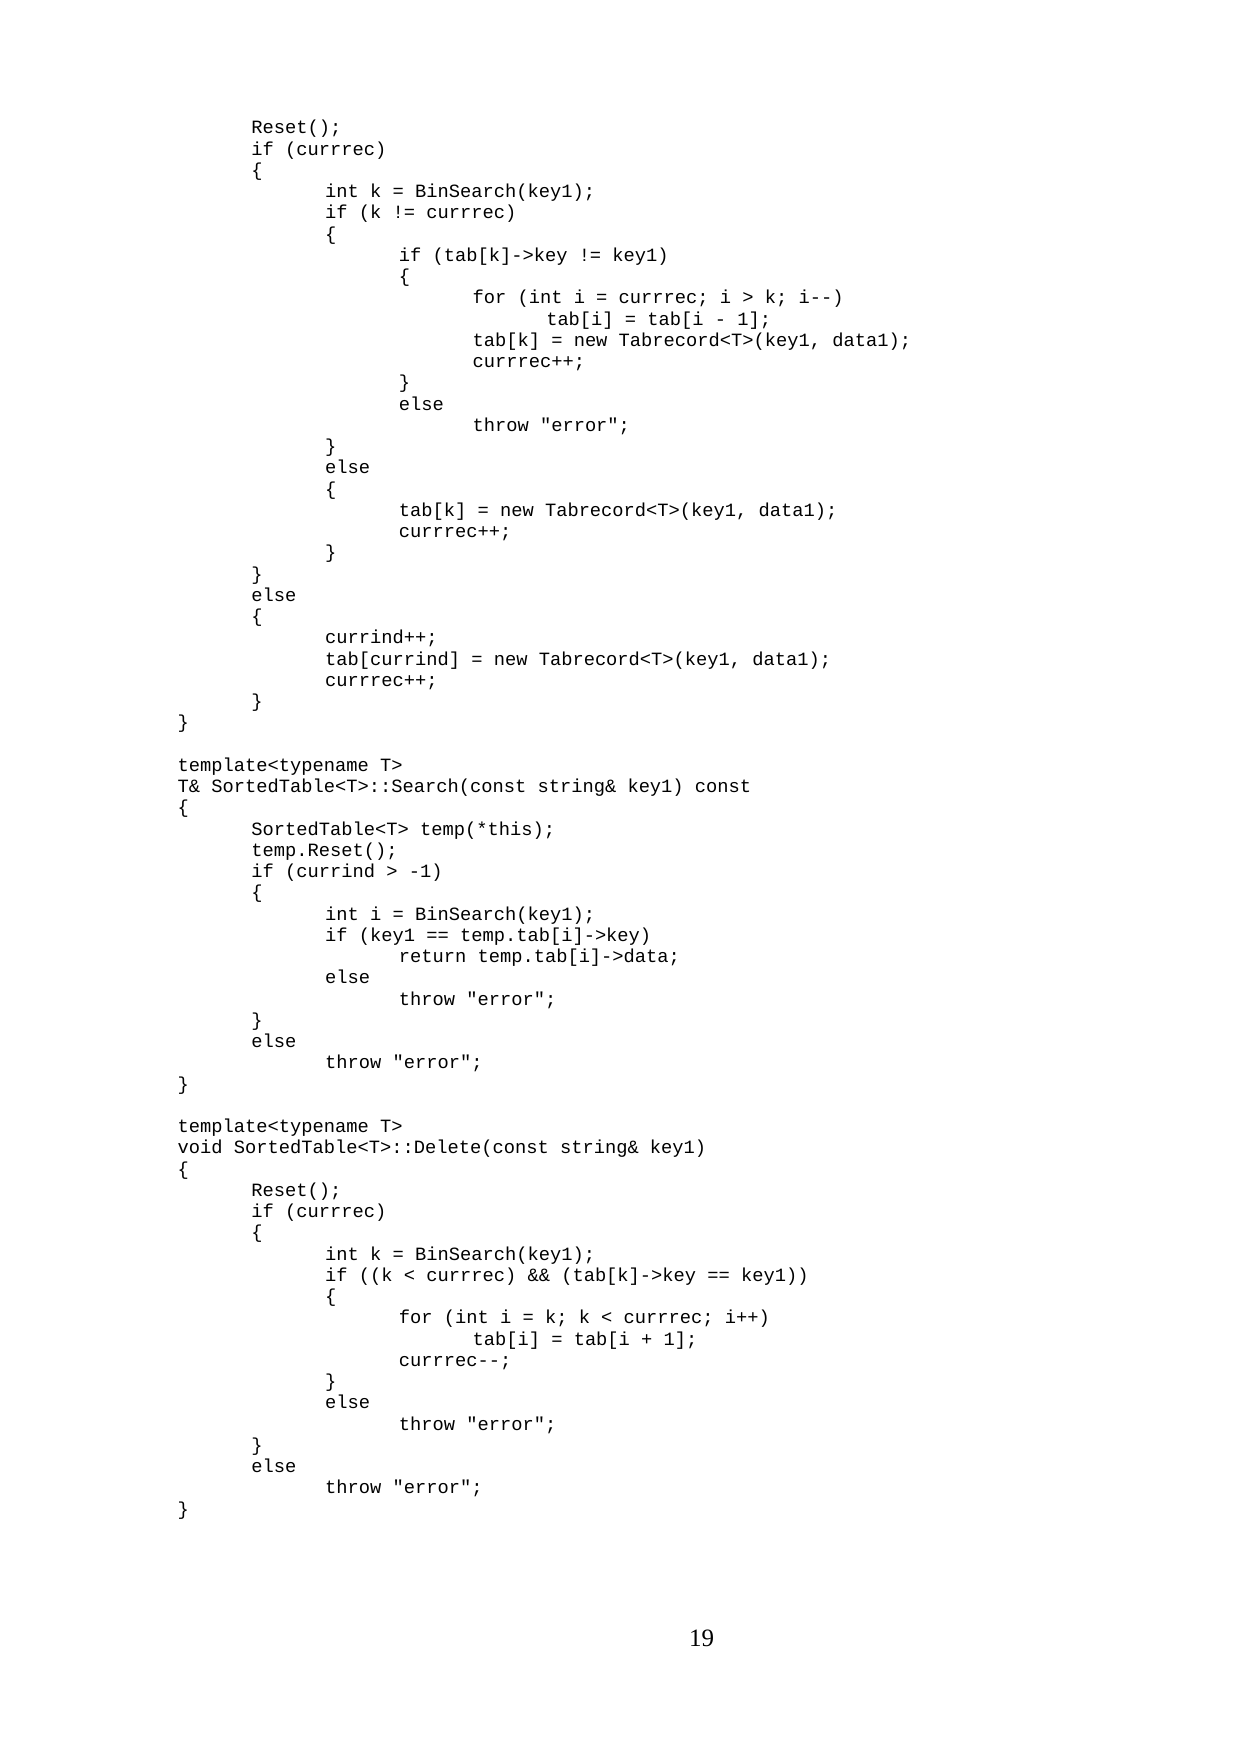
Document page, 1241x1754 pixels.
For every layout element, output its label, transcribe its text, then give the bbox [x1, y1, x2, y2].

text else [177, 1457, 1152, 1478]
text else [177, 394, 1152, 416]
text currrec++; [177, 671, 1152, 692]
text { [177, 798, 1152, 819]
text tab[k] = new Tabrecord<T>(key1, data1); [177, 331, 1152, 352]
text { [177, 479, 1152, 501]
text T& SortedTable<T>::Search(const string& key1) const [177, 777, 1152, 798]
text } [177, 437, 1152, 458]
text if (k != currrec) [177, 203, 1152, 224]
text tab[i] = tab[i + 1]; [177, 1329, 1152, 1351]
text tab[currind] = new Tabrecord<T>(key1, data1); [177, 649, 1152, 671]
text { [177, 161, 1152, 182]
text currrec--; [177, 1351, 1152, 1372]
text else [177, 1032, 1152, 1053]
text } [177, 543, 1152, 564]
text else [177, 586, 1152, 607]
text template<typename T> [177, 756, 1152, 777]
text int i = BinSearch(key1); [177, 904, 1152, 926]
text throw "error"; [177, 1414, 1152, 1436]
text else [177, 458, 1152, 479]
text Reset(); [177, 1181, 1152, 1202]
text } [177, 1074, 1152, 1096]
text } [177, 373, 1152, 394]
text if (currrec) [177, 1202, 1152, 1223]
text return temp.tab[i]->data; [177, 947, 1152, 968]
text throw "error"; [177, 989, 1152, 1011]
text { [177, 883, 1152, 904]
text { [177, 224, 1152, 246]
text currrec++; [177, 352, 1152, 373]
text throw "error"; [177, 1478, 1152, 1499]
text throw "error"; [177, 416, 1152, 437]
text } [177, 713, 1152, 734]
text if (key1 == temp.tab[i]->key) [177, 926, 1152, 947]
text if (currrec) [177, 139, 1152, 161]
text throw "error"; [177, 1053, 1152, 1074]
text temp.Reset(); [177, 841, 1152, 862]
text Reset(); [177, 118, 1152, 139]
text { [177, 1287, 1152, 1308]
text else [177, 1393, 1152, 1414]
text } [177, 692, 1152, 713]
text } [177, 1372, 1152, 1393]
text for (int i = currrec; i > k; i--) [177, 288, 1152, 309]
text currind++; [177, 628, 1152, 649]
text template<typename T> [177, 1117, 1152, 1138]
text currrec++; [177, 522, 1152, 543]
text { [177, 267, 1152, 288]
text } [177, 1499, 1152, 1521]
text } [177, 1436, 1152, 1457]
text if (currind > -1) [177, 862, 1152, 883]
text void SortedTable<T>::Delete(const string& key1) [177, 1138, 1152, 1159]
text } [177, 564, 1152, 586]
text else [177, 968, 1152, 989]
text int k = BinSearch(key1); [177, 1244, 1152, 1266]
text { [177, 1159, 1152, 1181]
text if ((k < currrec) && (tab[k]->key == key1)) [177, 1266, 1152, 1287]
text tab[i] = tab[i - 1]; [177, 309, 1152, 331]
text tab[k] = new Tabrecord<T>(key1, data1); [177, 501, 1152, 522]
text int k = BinSearch(key1); [177, 182, 1152, 203]
text { [177, 607, 1152, 628]
text if (tab[k]->key != key1) [177, 246, 1152, 267]
text SortedTable<T> temp(*this); [177, 819, 1152, 841]
text for (int i = k; k < currrec; i++) [177, 1308, 1152, 1329]
text } [177, 1011, 1152, 1032]
text { [177, 1223, 1152, 1244]
